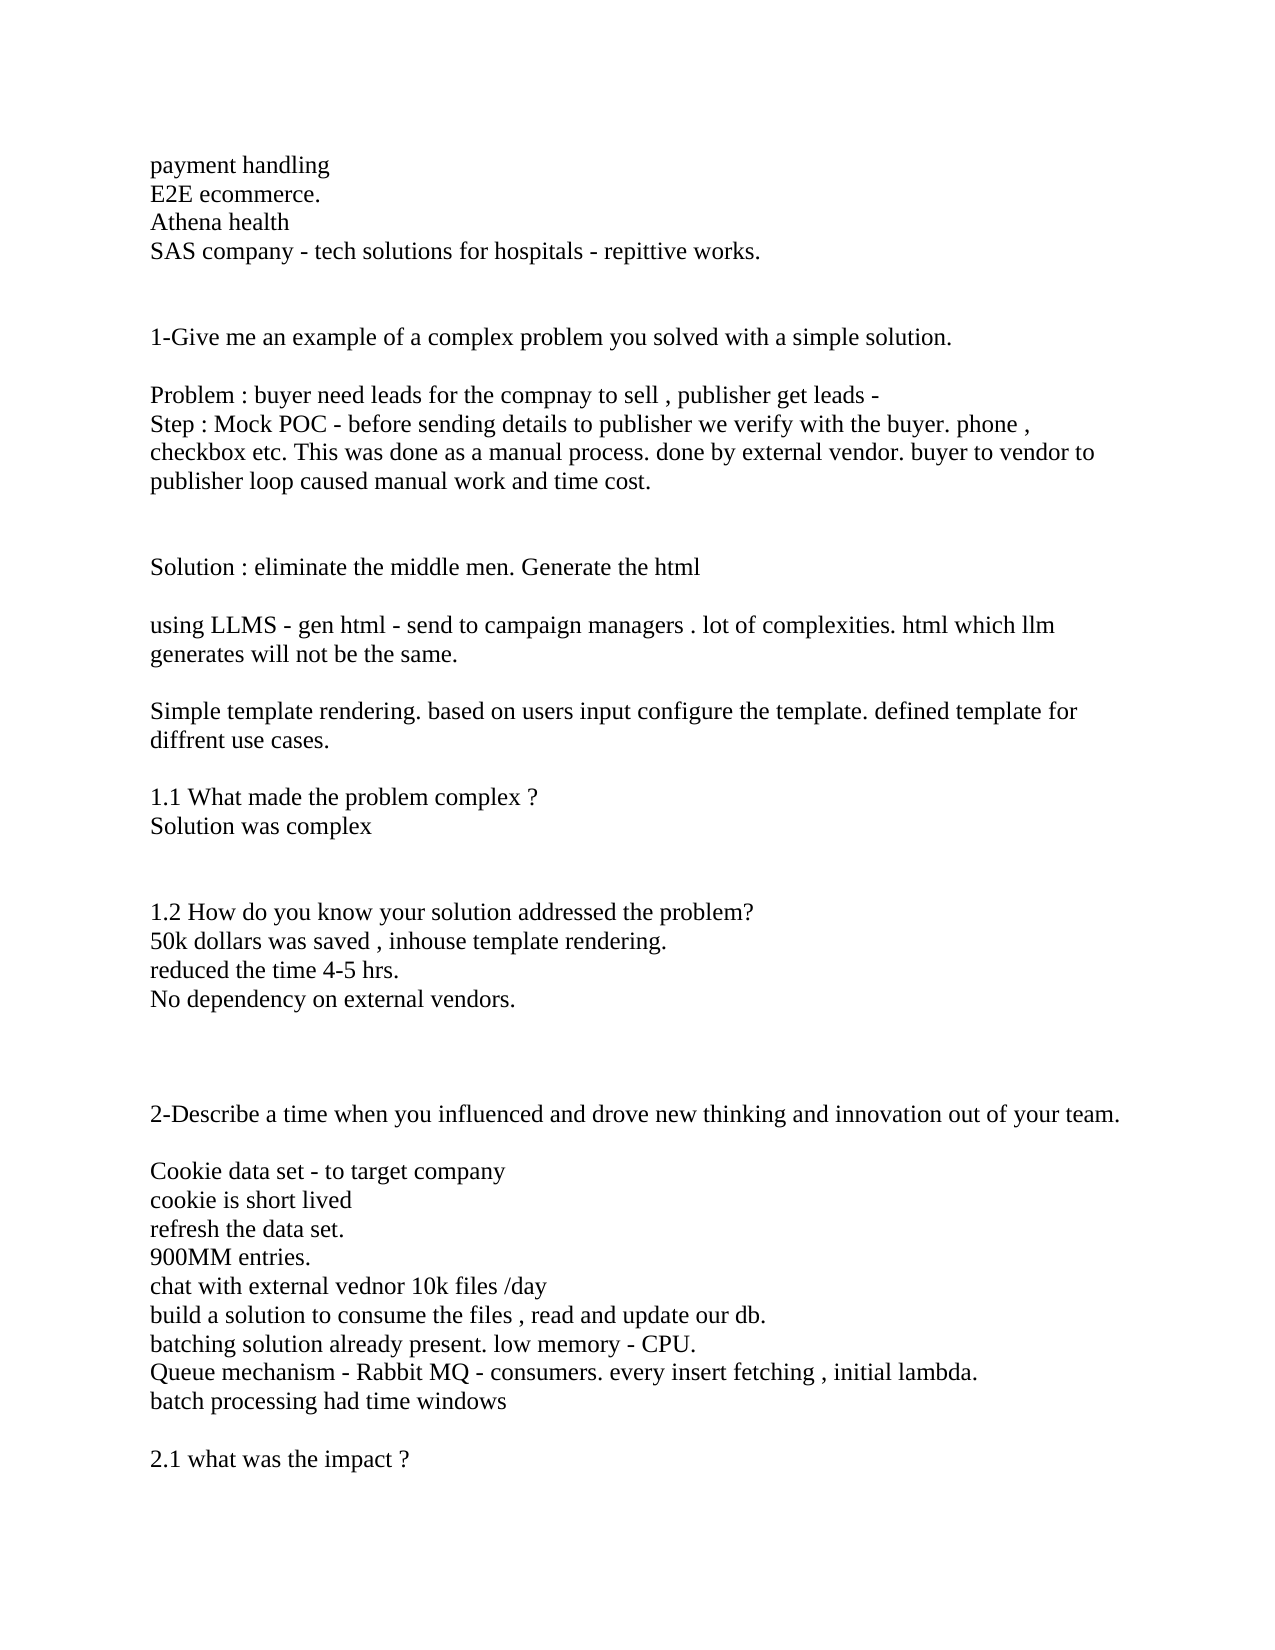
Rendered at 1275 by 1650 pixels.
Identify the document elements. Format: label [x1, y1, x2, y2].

text [150, 150, 1125, 1472]
